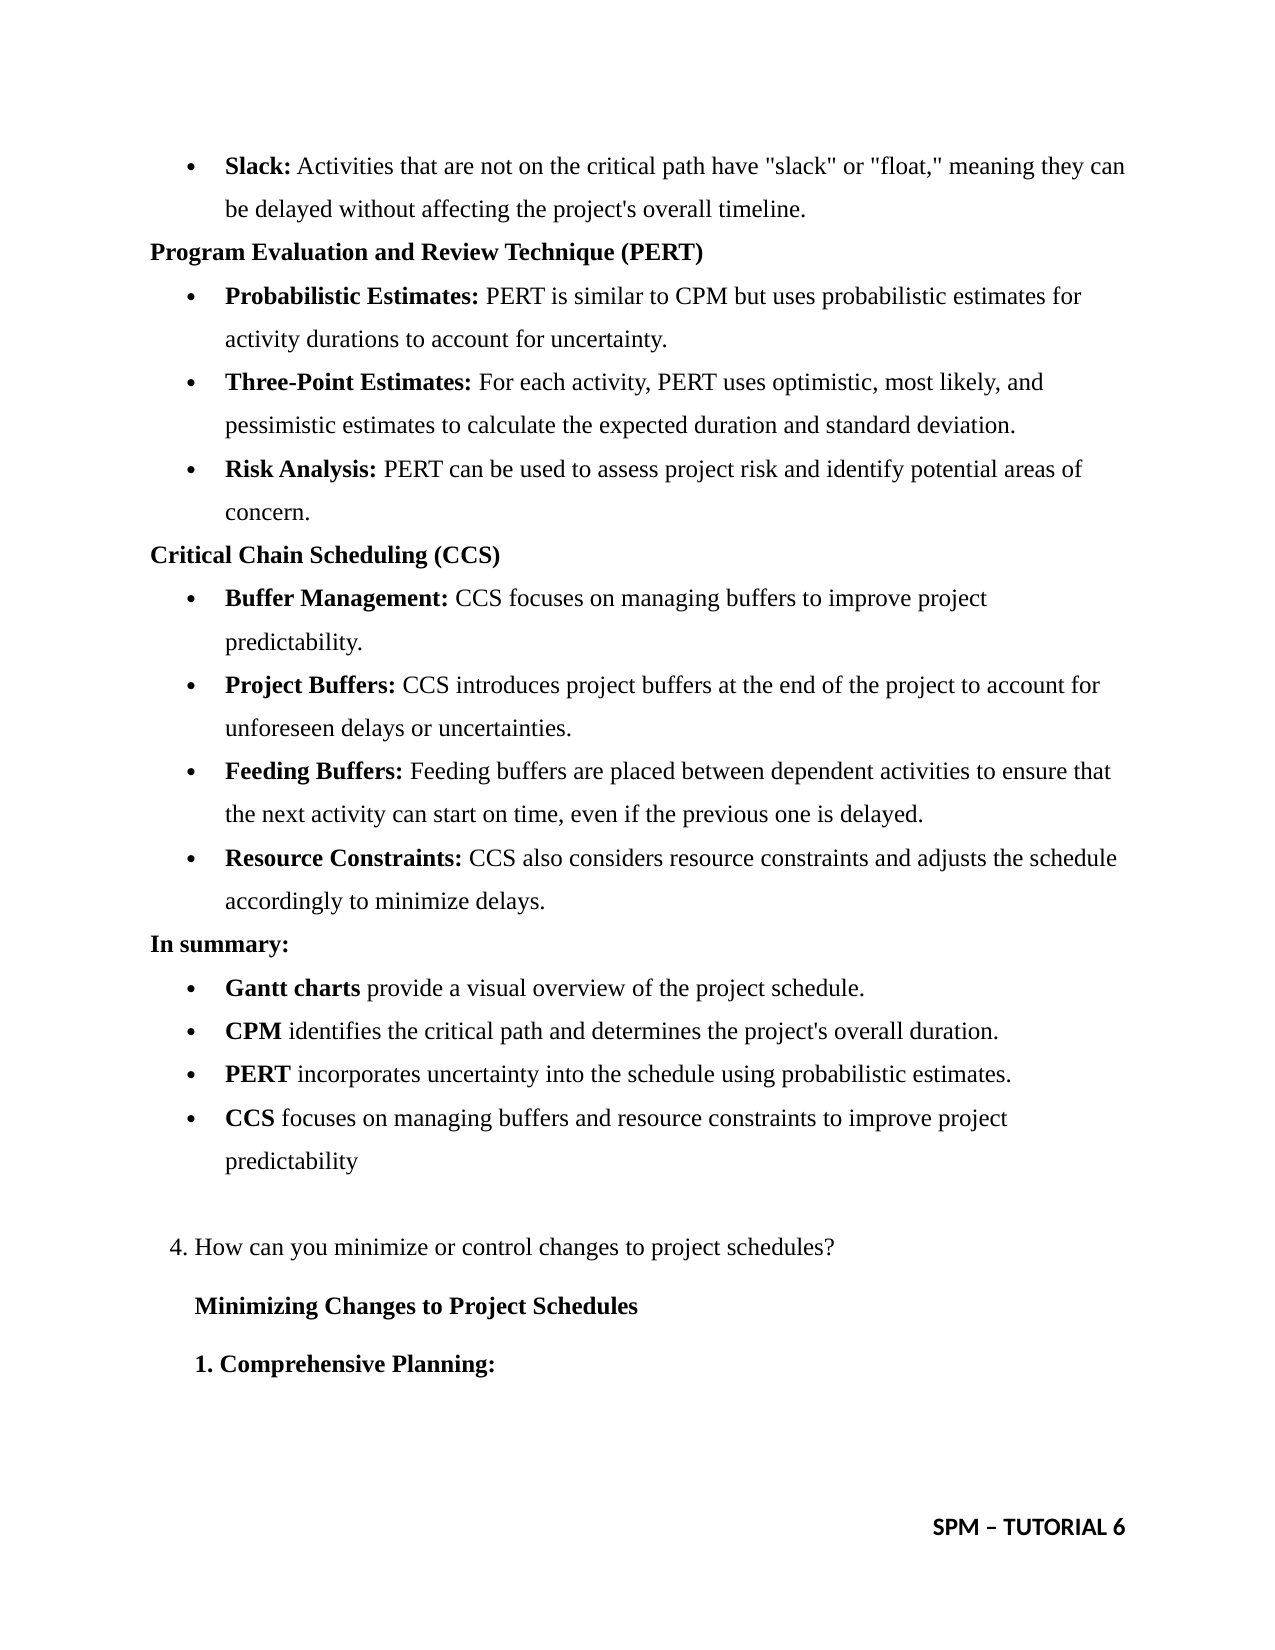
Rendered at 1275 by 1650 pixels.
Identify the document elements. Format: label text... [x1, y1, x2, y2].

list Feeding Buffers: Feeding buffers are placed between dependent activities to ensure that the next activity can start on time, even if the previous one is delayed. [187, 756, 1125, 828]
list CPM identifies the critical path and determines the project's overall duration. [187, 1016, 1125, 1045]
list Buffer Management: CCS focuses on managing buffers to improve project predictability. [187, 583, 1125, 655]
list Probabilistic Estimates: PERT is similar to CPM but uses probabilistic estimates for activity durations to account for uncertainty. [187, 281, 1125, 353]
list CCS focuses on managing buffers and resource constraints to improve project predictability [187, 1103, 1125, 1174]
list How can you minimize or control changes to project schedules? [169, 1232, 1125, 1261]
list Risk Analysis: PERT can be used to assess project risk and identify potential areas of concern. [187, 454, 1125, 526]
text 1. Comprehensive Planning: [194, 1349, 1125, 1378]
list Slack: Activities that are not on the critical path have "slack" or "float," meaning they can be delayed without affecting the project's overall timeline. [187, 151, 1125, 223]
list Project Buffers: CCS introduces project buffers at the end of the project to account for unforeseen delays or uncertainties. [187, 670, 1125, 742]
list Three-Point Estimates: For each activity, PERT uses optimistic, most likely, and pessimistic estimates to calculate the expected duration and standard deviation. [187, 367, 1125, 439]
text Critical Chain Scheduling (CCS) [150, 540, 1125, 569]
list Gantt charts provide a visual overview of the project schedule. [187, 973, 1125, 1001]
list PERT incorporates uncertainty into the schedule using probabilistic estimates. [187, 1059, 1125, 1088]
list Resource Constraints: CCS also considers resource constraints and adjusts the schedule accordingly to minimize delays. [187, 843, 1125, 915]
text Minimizing Changes to Project Schedules [194, 1291, 1125, 1320]
text In summary: [150, 929, 1125, 958]
text Program Evaluation and Review Technique (PERT) [150, 237, 1125, 266]
